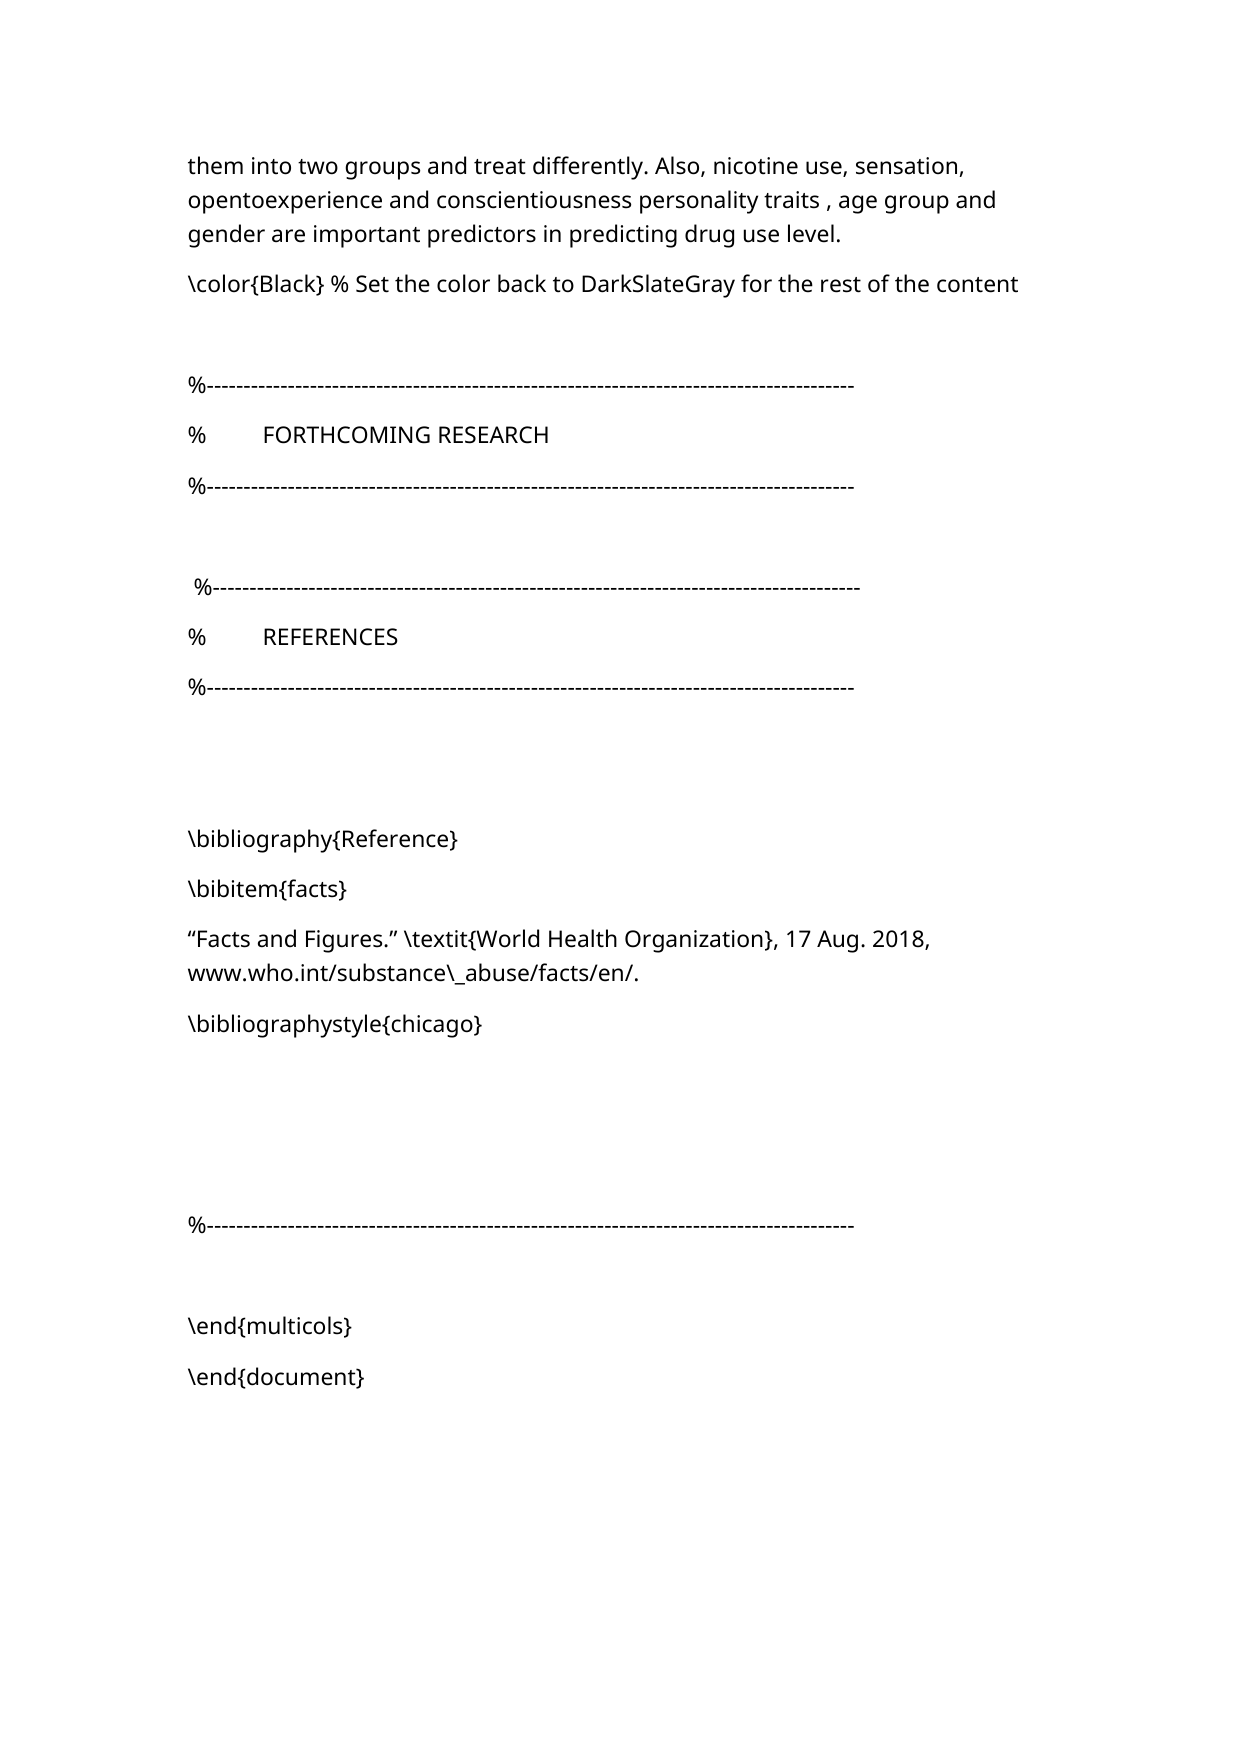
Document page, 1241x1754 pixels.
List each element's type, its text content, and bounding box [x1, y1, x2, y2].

text %---------------------------------------------------------------------------------------- [187, 369, 1053, 400]
text \end{multicols} [187, 1310, 1053, 1341]
text %---------------------------------------------------------------------------------------- [187, 469, 1053, 501]
text % FORTHCOMING RESEARCH [187, 419, 1053, 450]
text %---------------------------------------------------------------------------------------- [187, 671, 1053, 702]
text % REFERENCES [187, 621, 1053, 652]
text %---------------------------------------------------------------------------------------- [187, 1209, 1053, 1240]
text \bibliography{Reference} [187, 822, 1053, 854]
text \bibitem{facts} [187, 873, 1053, 904]
text %---------------------------------------------------------------------------------------- [187, 570, 1053, 602]
text \color{Black} % Set the color back to DarkSlateGray for the rest of the content [187, 268, 1053, 299]
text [187, 150, 1053, 249]
text \bibliographystyle{chicago} [187, 1007, 1053, 1039]
text “Facts and Figures.” \textit{World Health Organization}, 17 Aug. 2018, www.who.int/substance\_abuse/facts/en/. [187, 923, 1053, 988]
text \end{document} [187, 1360, 1053, 1392]
